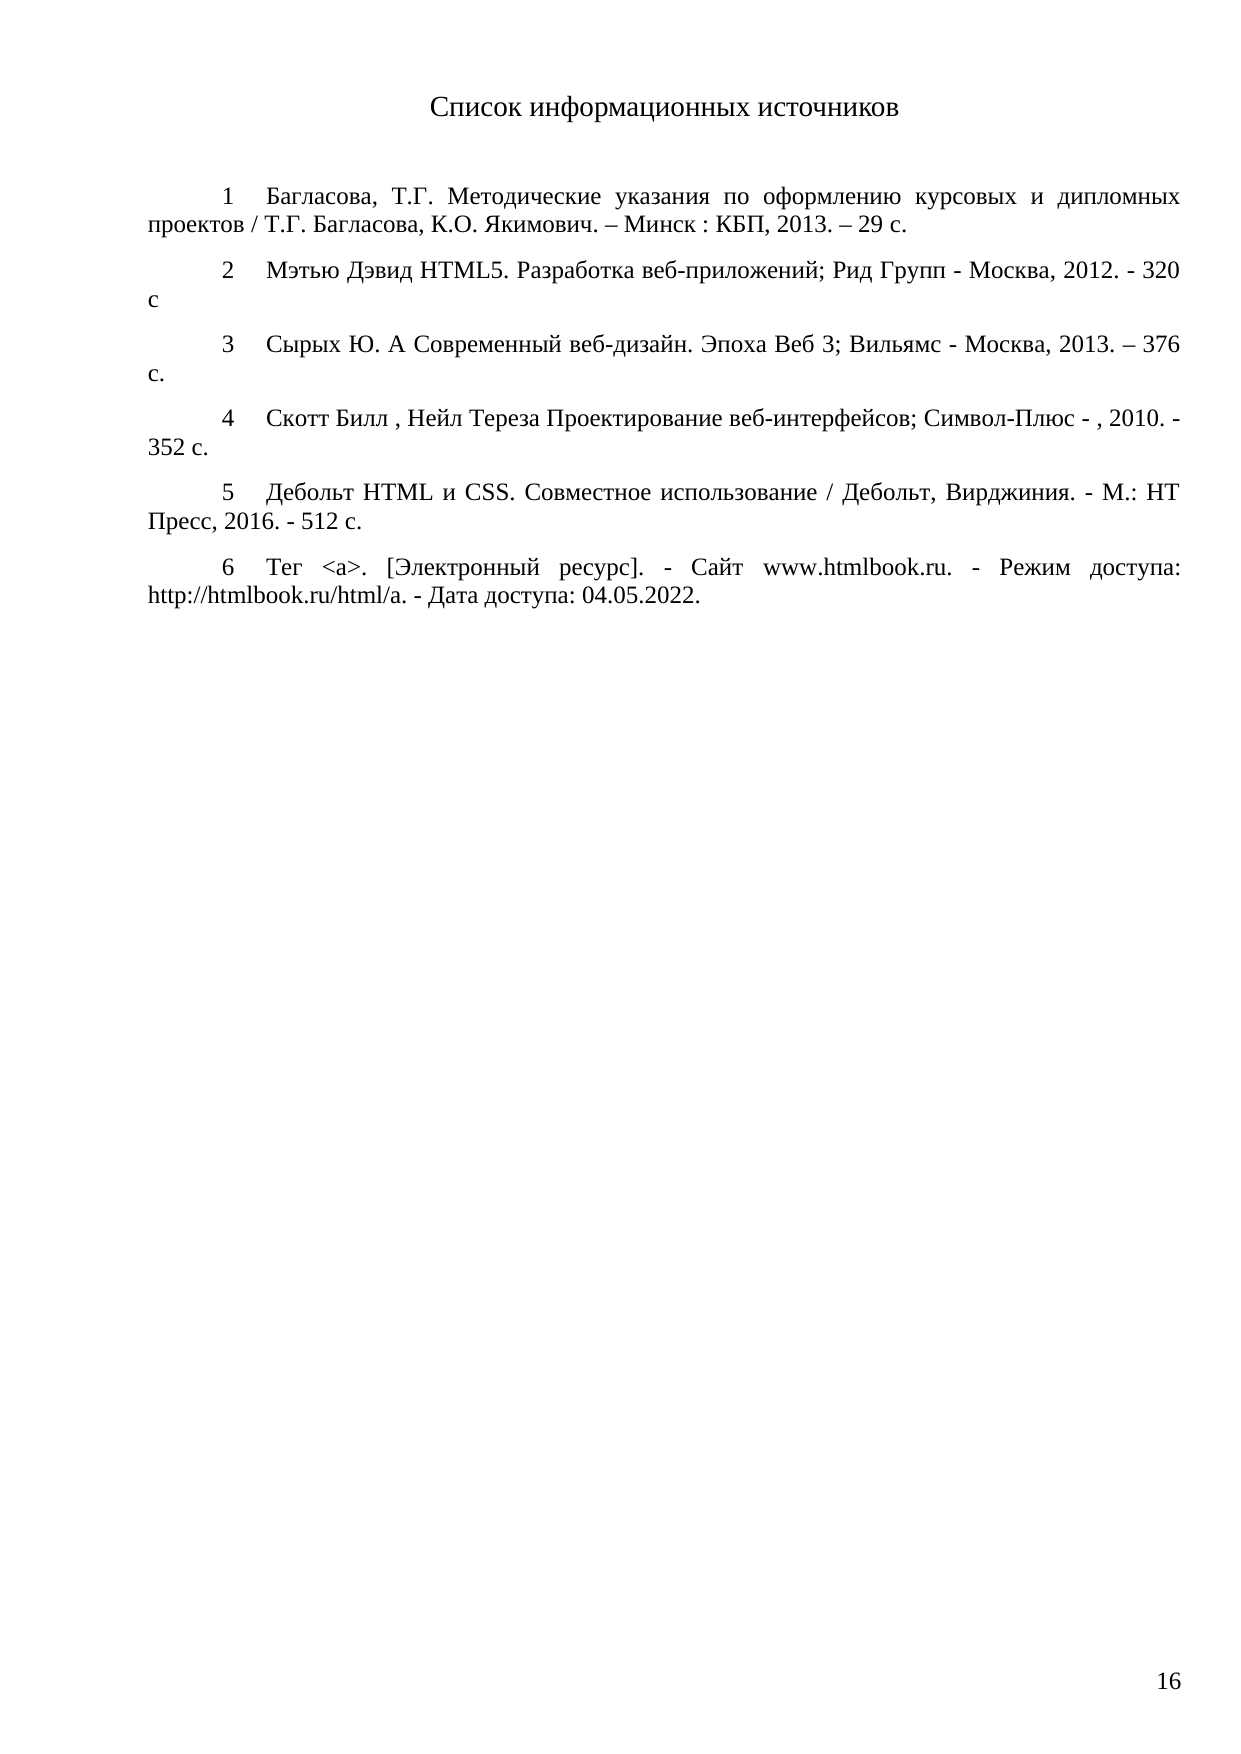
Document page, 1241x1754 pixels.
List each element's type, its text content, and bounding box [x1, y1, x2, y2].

list Багласова, Т.Г. Методические указания по оформлению курсовых и дипломных проектов / Т.Г. Багласова, К.О. Якимович. – Минск : КБП, 2013. – 29 c. [148, 181, 1181, 238]
list Сырых Ю. А Современный веб-дизайн. Эпоха Веб 3; Вильямс - Москва, 2013. – 376 c. [148, 329, 1181, 387]
list Тег <а>. [Электронный ресурс]. - Сайт www.htmlbook.ru. - Режим доступа: http://htmlbook.ru/html/a. - Дата доступа: 04.05.2022. [148, 552, 1181, 609]
list Скотт Билл , Нейл Тереза Проектирование веб-интерфейсов; Символ-Плюс - , 2010. - 352 c. [148, 403, 1181, 461]
list Мэтью Дэвид HTML5. Разработка веб-приложений; Рид Групп - Москва, 2012. - 320 c [148, 255, 1181, 312]
list Дебольт HTML и CSS. Совместное использование / Дебольт, Вирджиния. - М.: НТ Пресс, 2016. - 512 c. [148, 477, 1181, 535]
subtitle Список информационных источников [148, 89, 1181, 122]
